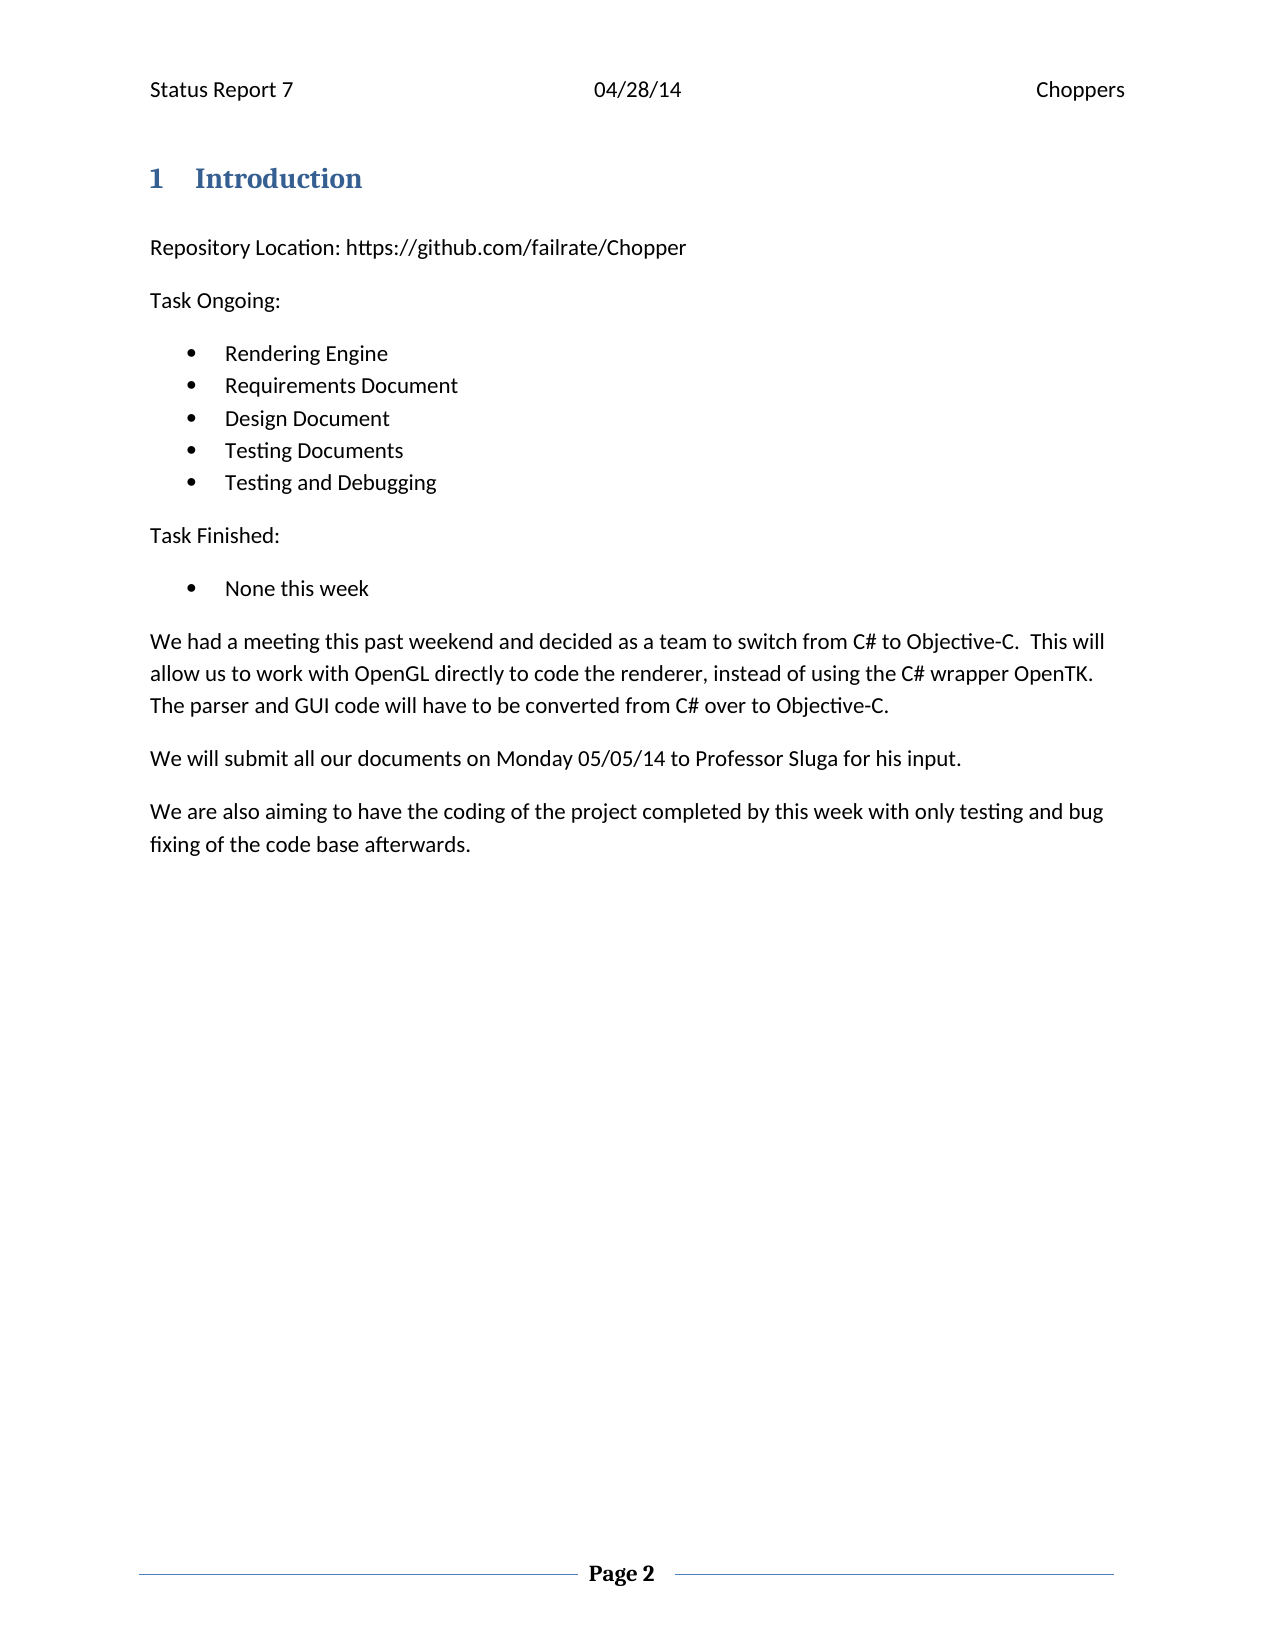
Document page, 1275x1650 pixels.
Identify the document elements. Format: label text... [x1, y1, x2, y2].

text Task Ongoing: [150, 286, 1125, 314]
list Testing and Debugging [187, 468, 1125, 496]
text Task Finished: [150, 521, 1125, 549]
list Requirements Document [187, 371, 1125, 399]
list Rendering Engine [187, 339, 1125, 367]
list None this week [187, 574, 1125, 602]
text We are also aiming to have the coding of the project completed by this week with only testing and bug fixing of the code base afterwards. [150, 797, 1125, 858]
subtitle Introduction [150, 162, 1125, 196]
text Repository Location: https://github.com/failrate/Chopper [150, 233, 1125, 261]
list Testing Documents [187, 436, 1125, 464]
text We will submit all our documents on Monday 05/05/14 to Professor Sluga for his input. [150, 744, 1125, 772]
text We had a meeting this past weekend and decided as a team to switch from C# to Objective-C. This will allow us to work with OpenGL directly to code the renderer, instead of using the C# wrapper OpenTK. The parser and GUI code will have to be converted from C# over to Objective-C. [150, 627, 1125, 719]
list Design Document [187, 404, 1125, 432]
